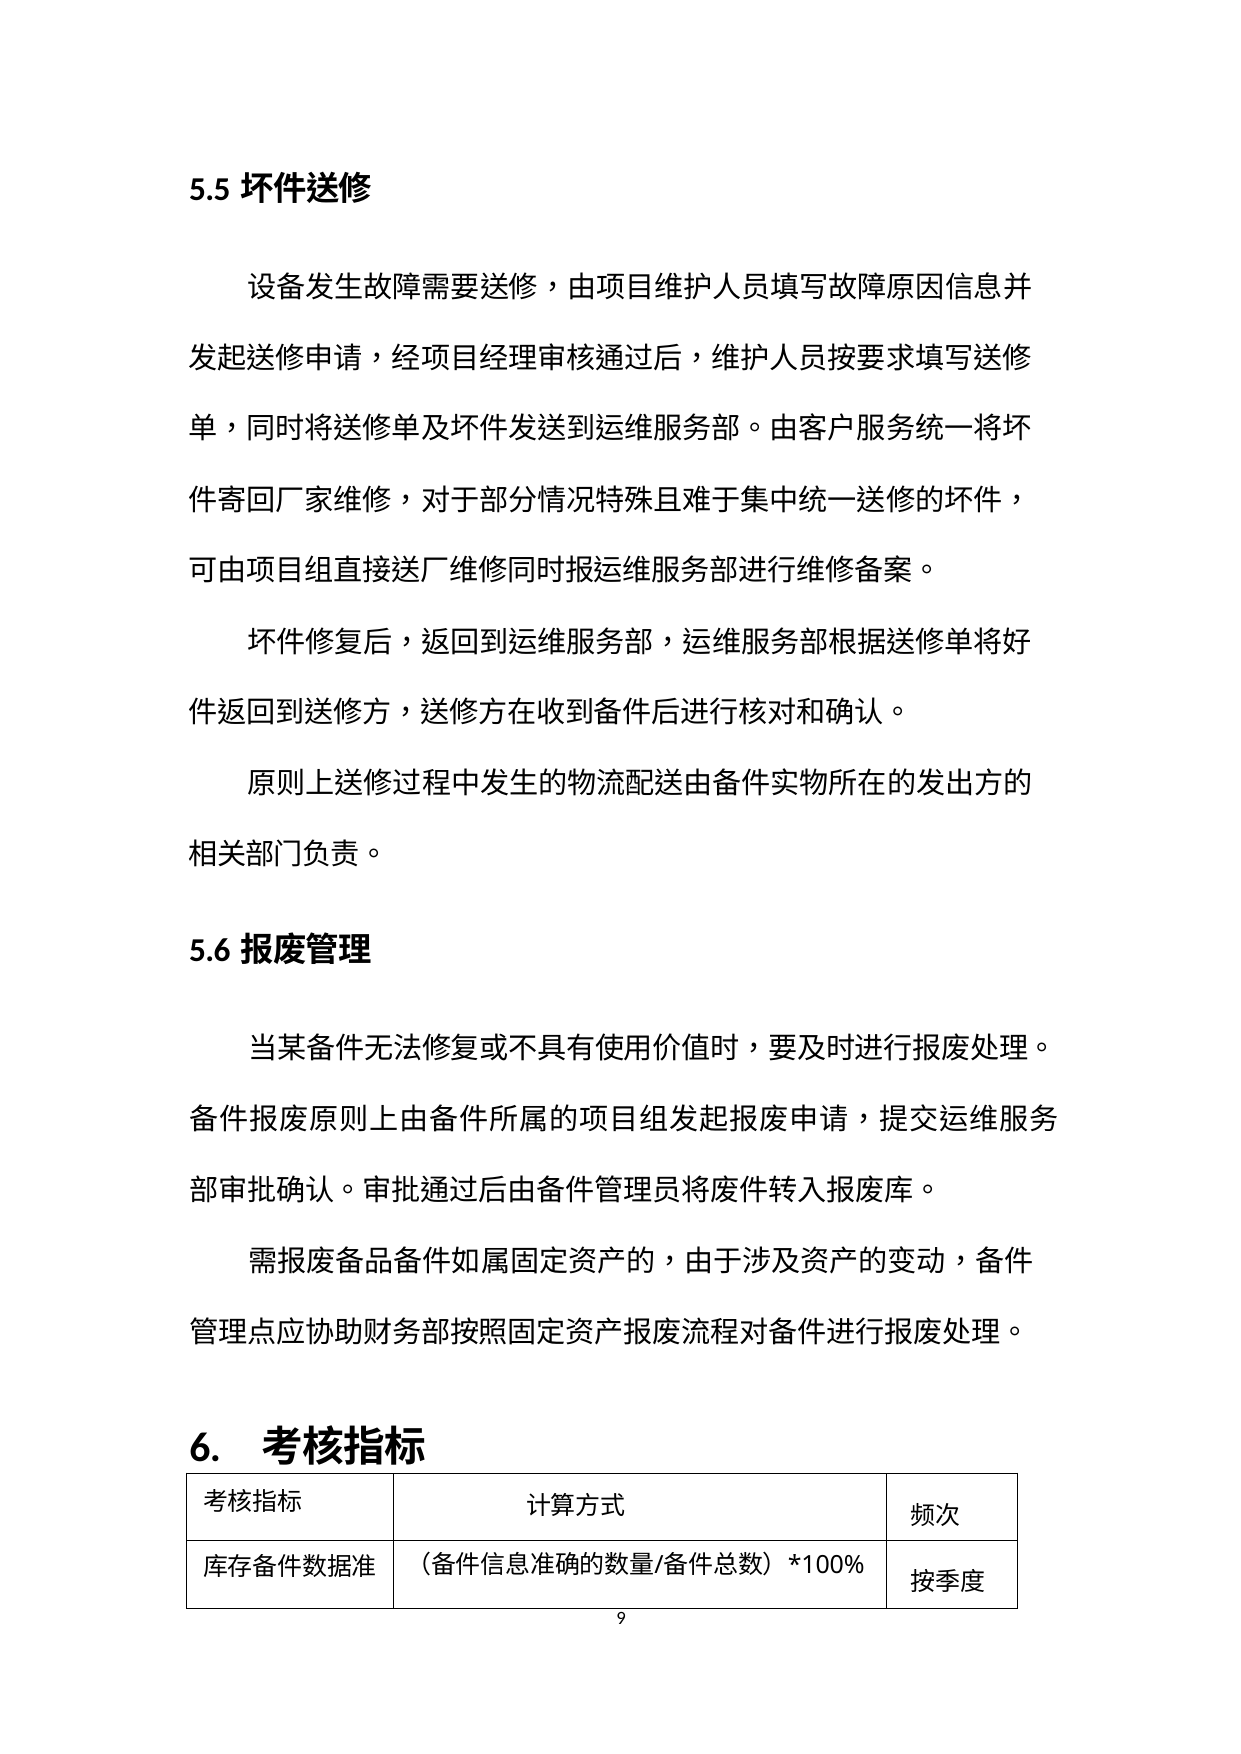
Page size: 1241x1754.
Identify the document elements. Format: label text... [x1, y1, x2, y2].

text 5.6 报废管理 [189, 928, 1058, 970]
text 坏件修复后，返回到运维服务部，运维服务部根据送修单将好件返回到送修方，送修方在收到备件后进行核对和确认。 [188, 621, 1033, 731]
table_cell 按季度 [887, 1541, 1017, 1608]
table_header 考核指标 [187, 1474, 393, 1540]
table_cell （备件信息准确的数量/备件总数）*100% [394, 1541, 886, 1608]
table_header 计算方式 [394, 1474, 886, 1540]
list 考核指标 [189, 1418, 1058, 1472]
text 需报废备品备件如属固定资产的，由于涉及资产的变动，备件管理点应协助财务部按照固定资产报废流程对备件进行报废处理。 [189, 1240, 1033, 1351]
text 原则上送修过程中发生的物流配送由备件实物所在的发出方的相关部门负责。 [188, 762, 1033, 873]
text 当某备件无法修复或不具有使用价值时，要及时进行报废处理。备件报废原则上由备件所属的项目组发起报废申请，提交运维服务部审批确认。审批通过后由备件管理员将废件转入报废库。 [189, 1027, 1058, 1209]
text 设备发生故障需要送修，由项目维护人员填写故障原因信息并发起送修申请，经项目经理审核通过后，维护人员按要求填写送修单，同时将送修单及坏件发送到运维服务部。由客户服务统一将坏件寄回厂家维修，对于部分情况特殊且难于集中统一送修的坏件，可由项目组直接送厂维修同时报运维服务部进行维修备案。 [188, 266, 1033, 589]
text 5.5 坏件送修 [189, 167, 1058, 209]
table_cell 库存备件数据准确率 [187, 1541, 393, 1608]
table_header 频次 [887, 1474, 1017, 1540]
